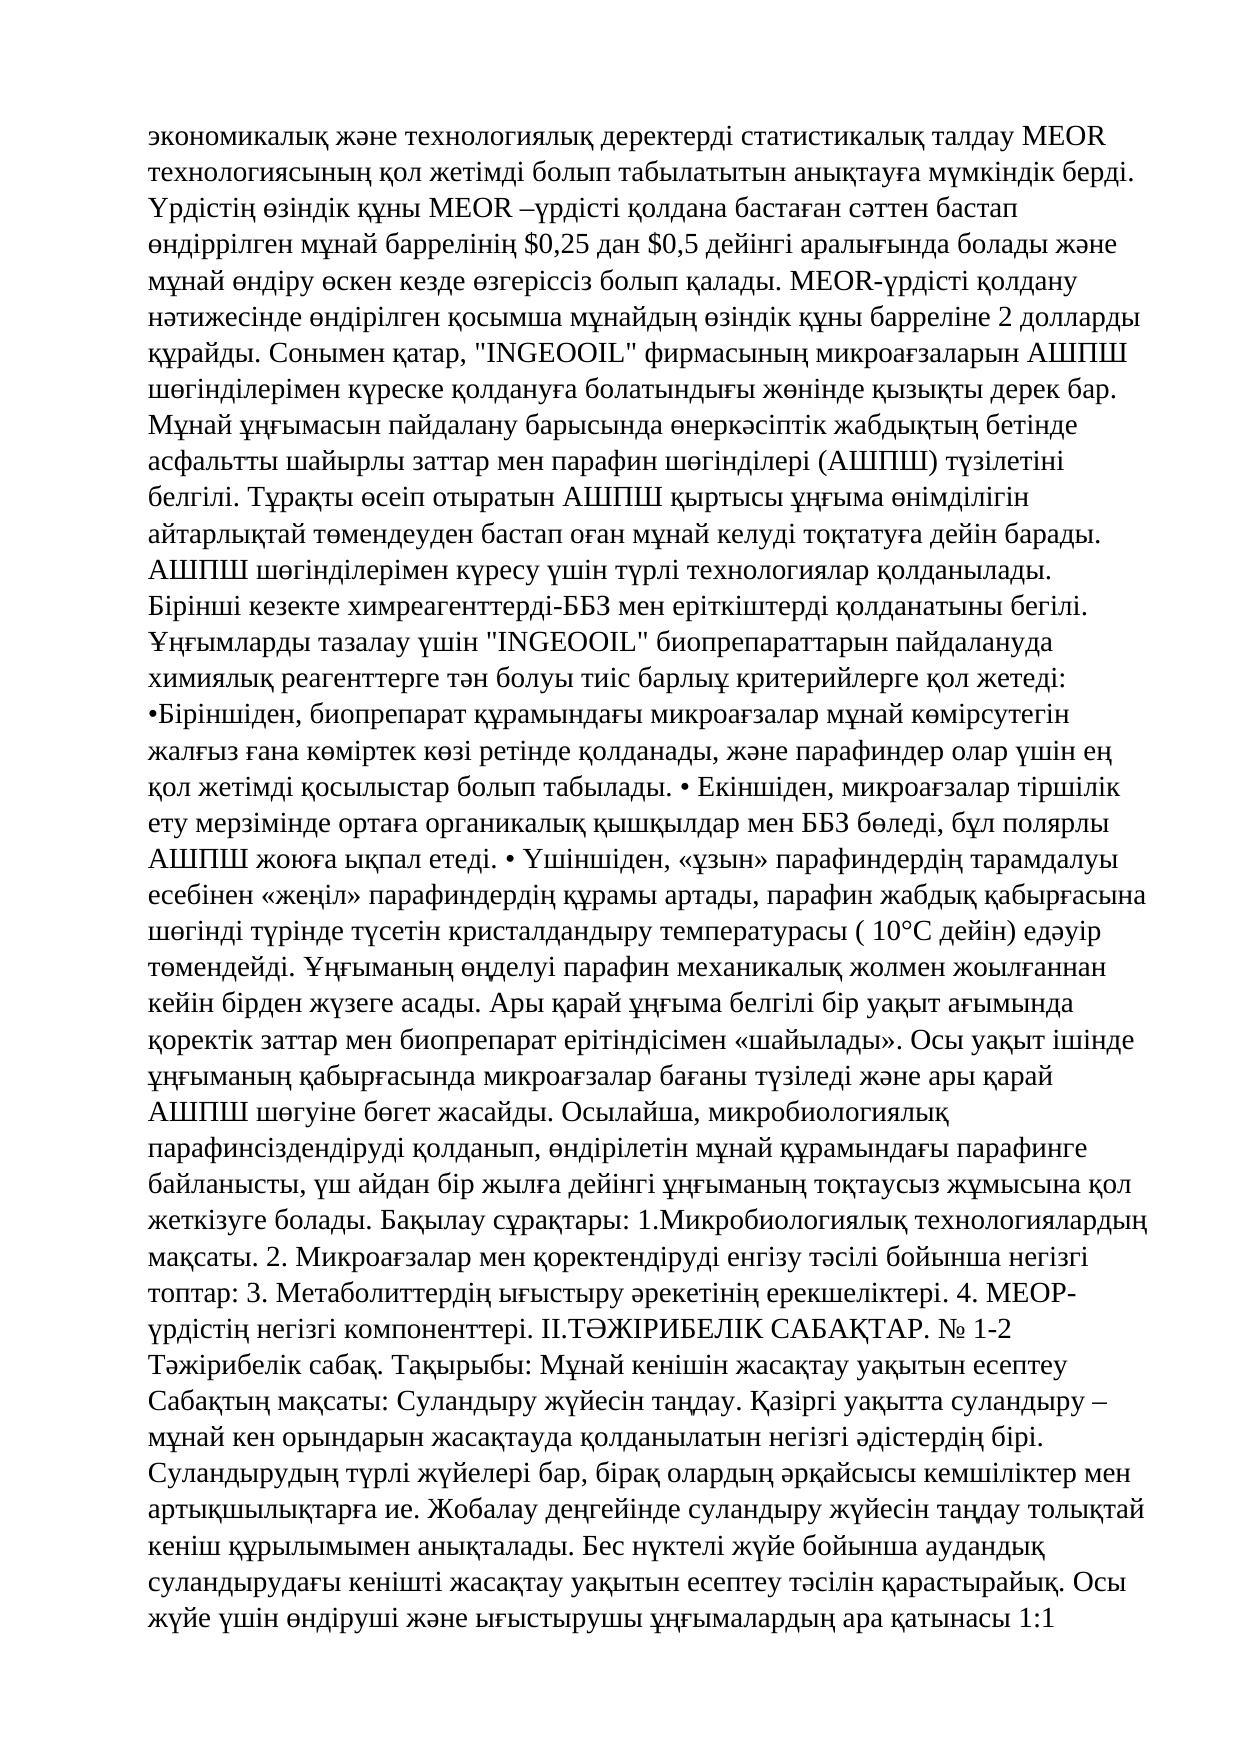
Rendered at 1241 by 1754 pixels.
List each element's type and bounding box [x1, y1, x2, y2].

text [148, 118, 1152, 1634]
